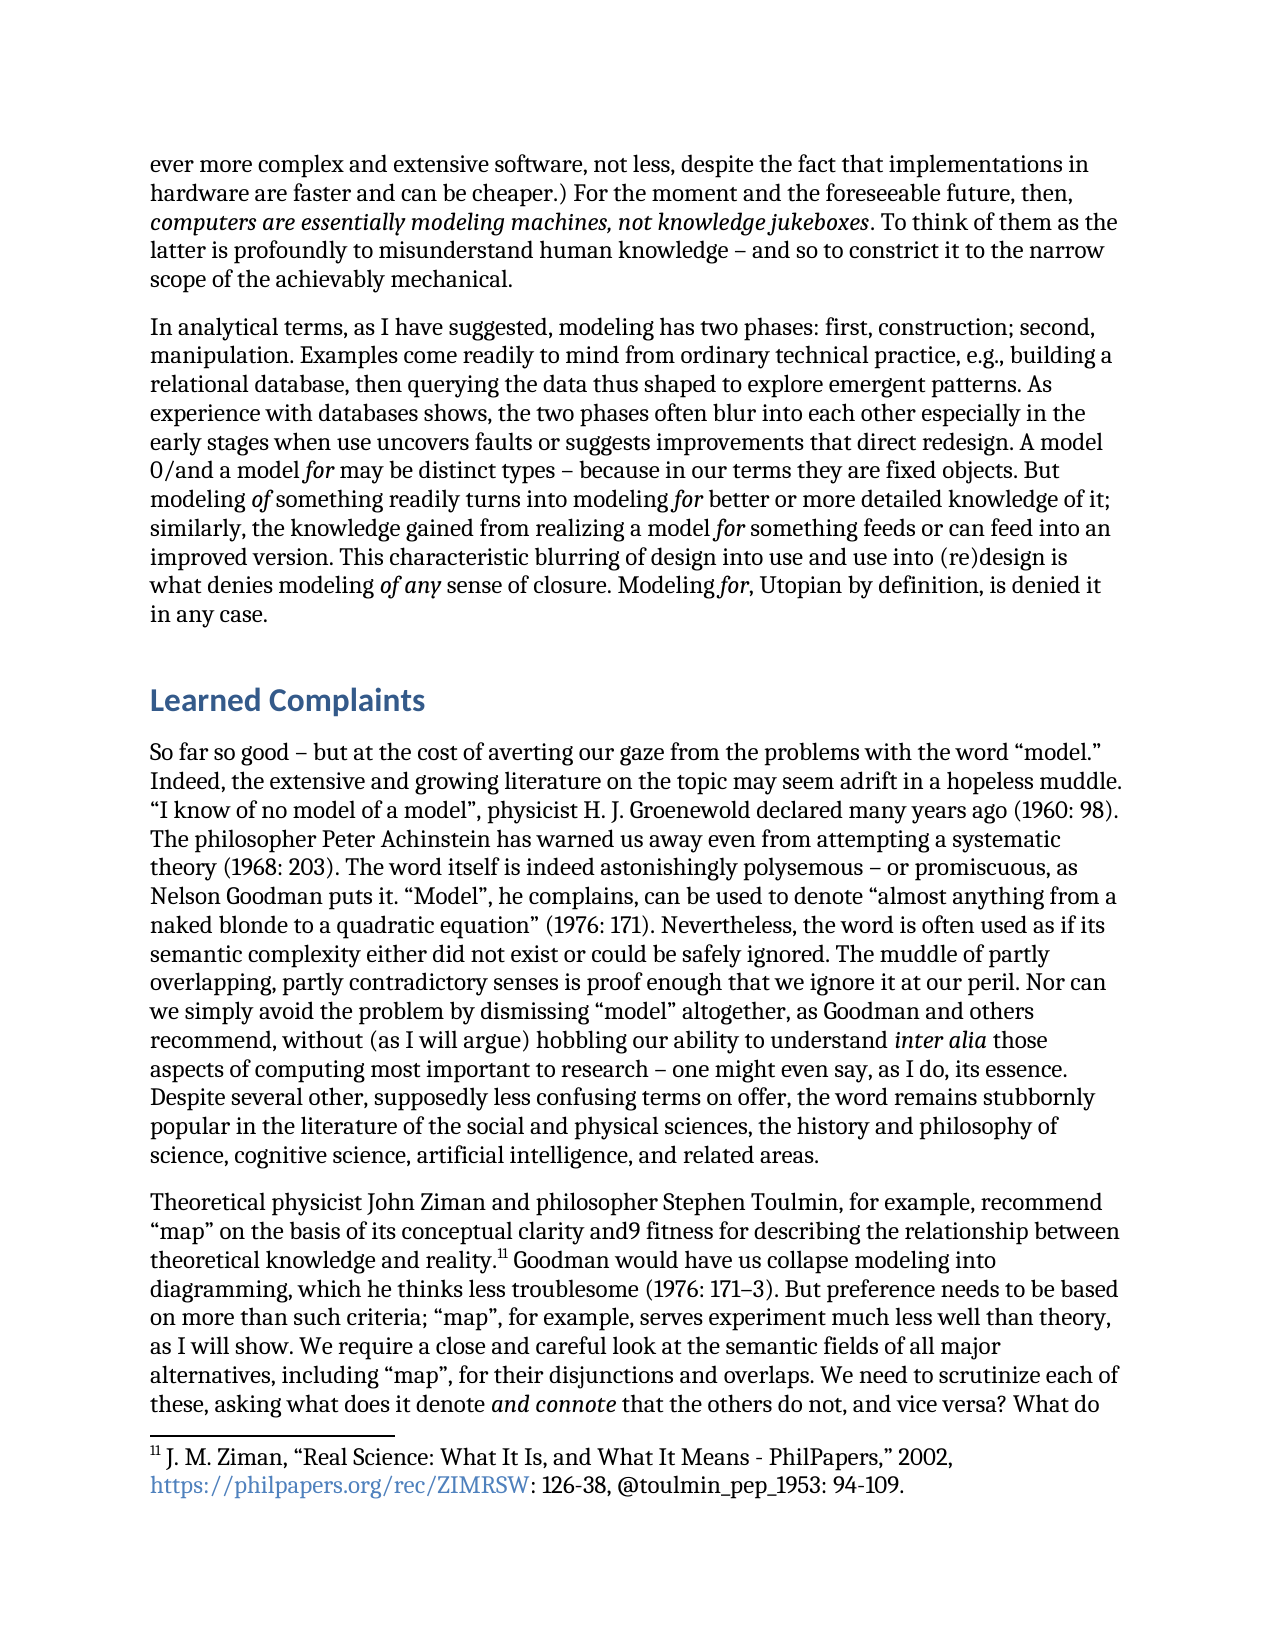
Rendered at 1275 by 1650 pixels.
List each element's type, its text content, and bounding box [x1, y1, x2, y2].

text In analytical terms, as I have suggested, modeling has two phases: first, construction; second, manipulation. Examples come readily to mind from ordinary technical practice, e.g., building a relational database, then querying the data thus shaped to explore emergent patterns. As experience with databases shows, the two phases often blur into each other especially in the early stages when use uncovers faults or suggests improvements that direct redesign. A model 0/and a model for may be distinct types – because in our terms they are fixed objects. But modeling of something readily turns into modeling for better or more detailed knowledge of it; similarly, the knowledge gained from realizing a model for something feeds or can feed into an improved version. This characteristic blurring of design into use and use into (re)design is what denies modeling of any sense of closure. Modeling for, Utopian by definition, is denied it in any case. [150, 312, 1125, 629]
subtitle Learned Complaints [150, 679, 1125, 719]
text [150, 150, 1125, 294]
text So far so good – but at the cost of averting our gaze from the problems with the word “model.” Indeed, the extensive and growing literature on the topic may seem adrift in a hopeless muddle. “I know of no model of a model”, physicist H. J. Groenewold declared many years ago (1960: 98). The philosopher Peter Achinstein has warned us away even from attempting a systematic theory (1968: 203). The word itself is indeed astonishingly polysemous – or promiscuous, as Nelson Goodman puts it. “Model”, he complains, can be used to denote “almost anything from a naked blonde to a quadratic equation” (1976: 171). Nevertheless, the word is often used as if its semantic complexity either did not exist or could be safely ignored. The muddle of partly overlapping, partly contradictory senses is proof enough that we ignore it at our peril. Nor can we simply avoid the problem by dismissing “model” altogether, as Goodman and others recommend, without (as I will argue) hobbling our ability to understand inter alia those aspects of computing most important to research – one might even say, as I do, its essence. Despite several other, supposedly less confusing terms on offer, the word remains stubbornly popular in the literature of the social and physical sciences, the history and philosophy of science, cognitive science, artificial intelligence, and related areas. [150, 738, 1125, 1169]
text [150, 1188, 1125, 1418]
